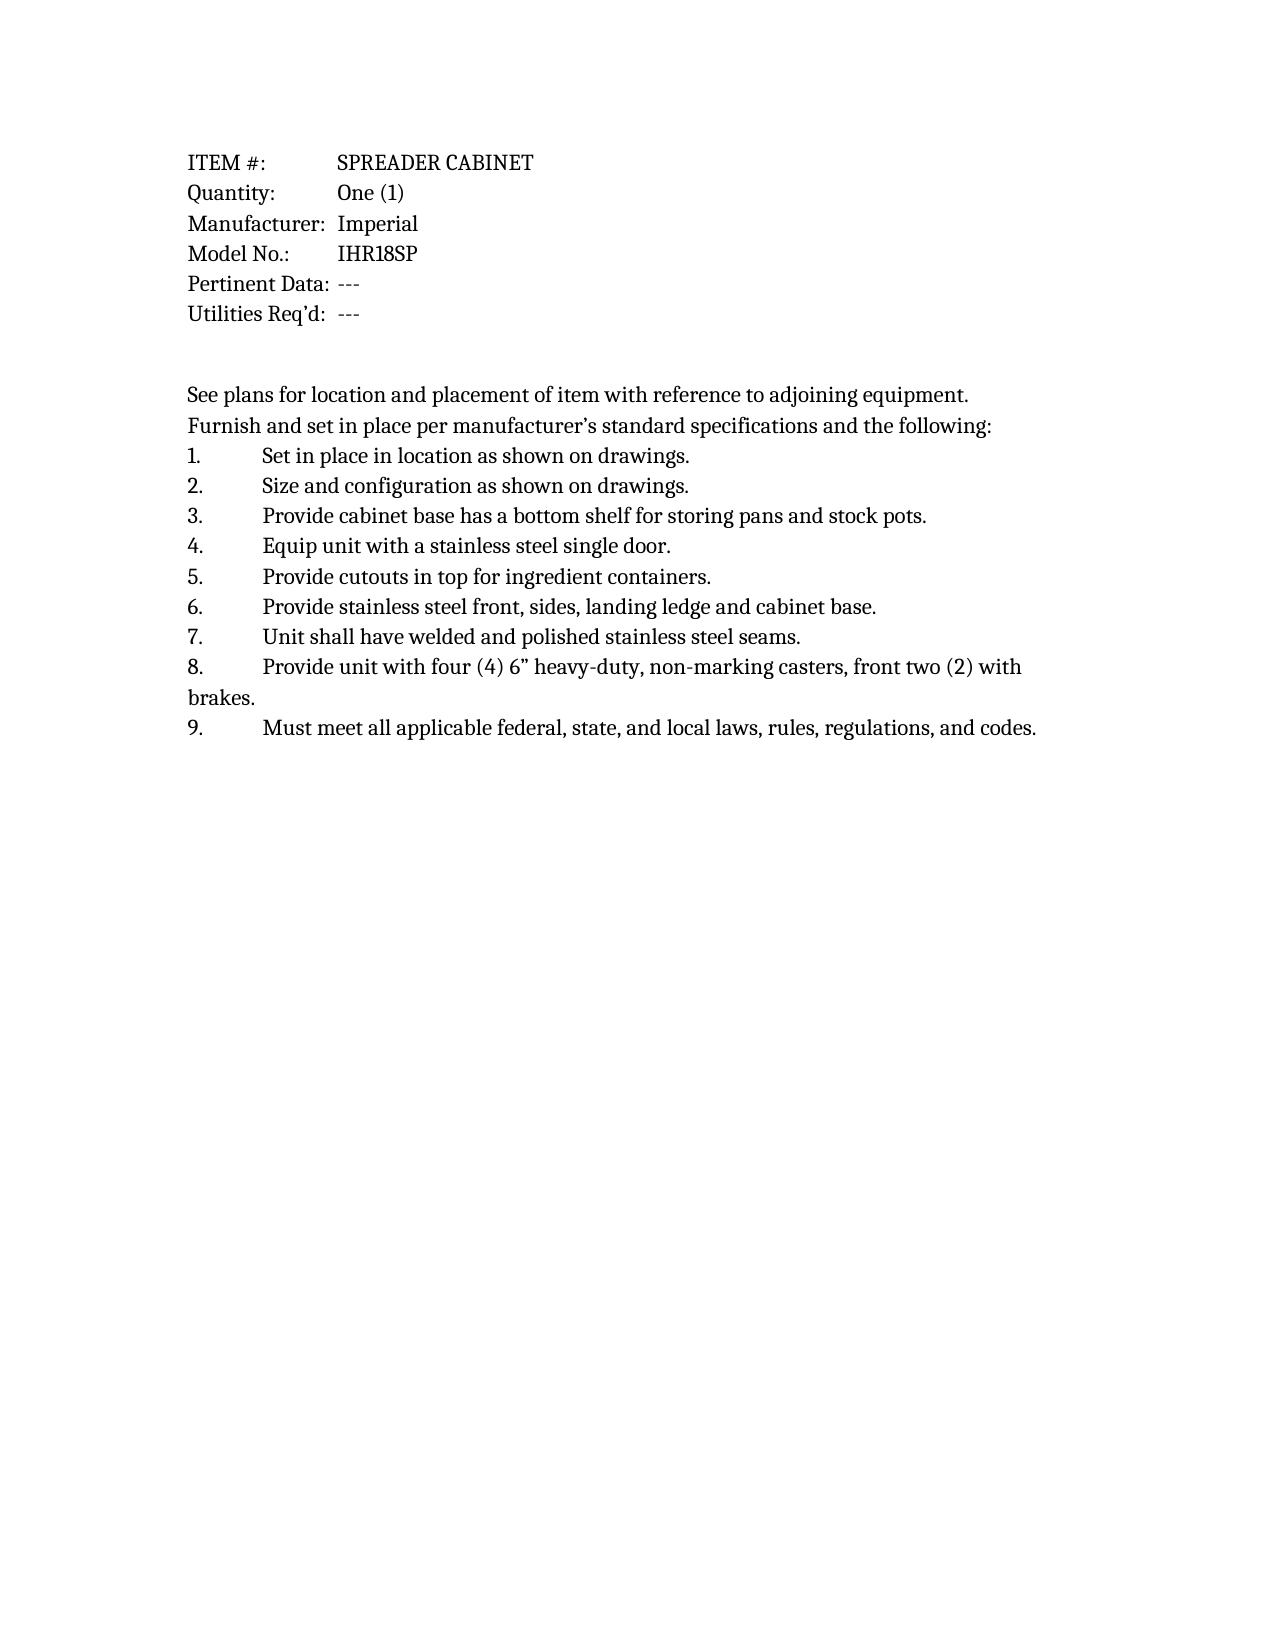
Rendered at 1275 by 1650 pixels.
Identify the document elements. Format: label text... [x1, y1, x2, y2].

text ITEM #: SPREADER CABINET Quantity: One (1) Manufacturer: Imperial Model No.: IHR18SP Pertinent Data: --- Utilities Req’d: --- [187, 150, 1087, 327]
text See plans for location and placement of item with reference to adjoining equipment. Furnish and set in place per manufacturer’s standard specifications and the following: 1. Set in place in location as shown on drawings. 2. Size and configuration as shown on drawings. 3. Provide cabinet base has a bottom shelf for storing pans and stock pots. 4. Equip unit with a stainless steel single door. 5. Provide cutouts in top for ingredient containers. 6. Provide stainless steel front, sides, landing ledge and cabinet base. 7. Unit shall have welded and polished stainless steel seams. 8. Provide unit with four (4) 6” heavy-duty, non-marking casters, front two (2) with brakes. 9. Must meet all applicable federal, state, and local laws, rules, regulations, and codes. [187, 352, 1087, 832]
